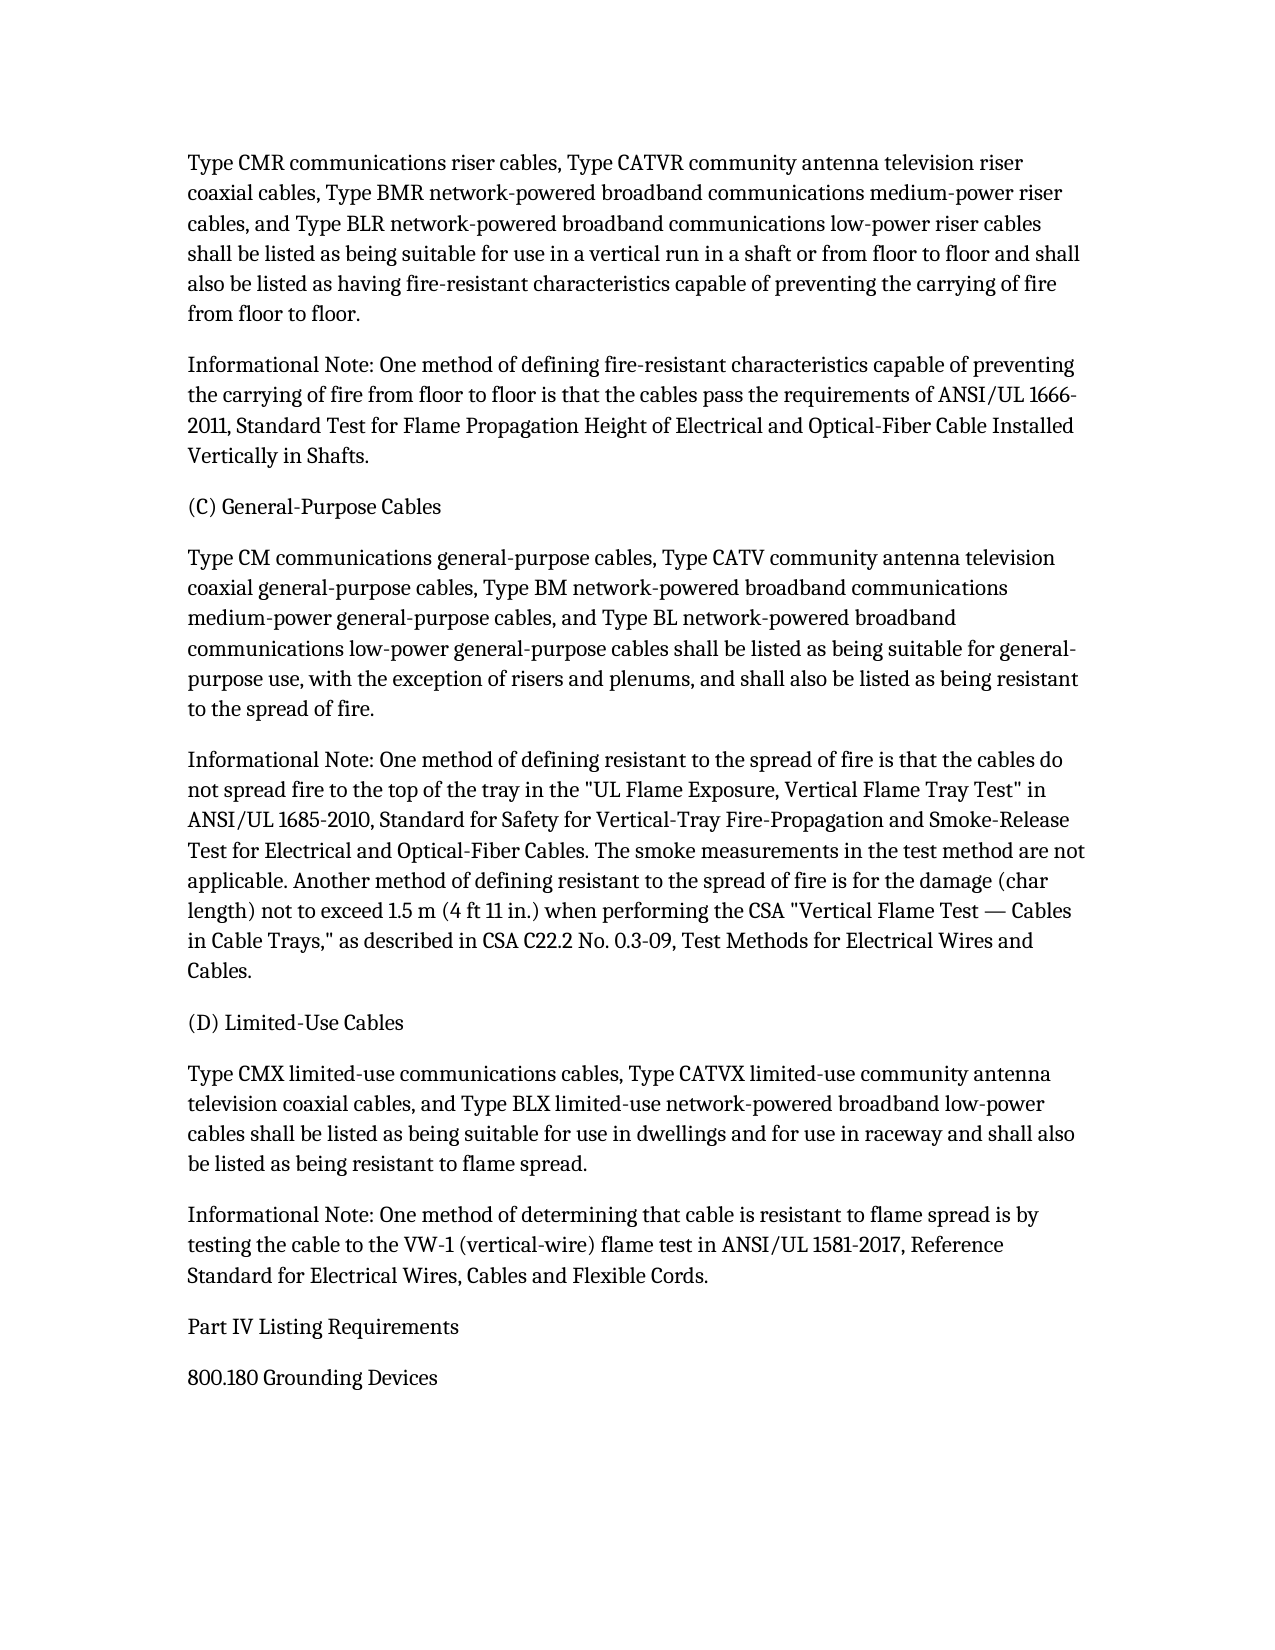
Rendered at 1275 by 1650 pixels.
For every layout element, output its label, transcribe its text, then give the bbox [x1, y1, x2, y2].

text 800.180 Grounding Devices [187, 1364, 1087, 1391]
text Informational Note: One method of defining resistant to the spread of fire is that the cables do not spread fire to the top of the tray in the "UL Flame Exposure, Vertical Flame Tray Test" in ANSI/UL 1685-2010, Standard for Safety for Vertical-Tray Fire-Propagation and Smoke-Release Test for Electrical and Optical-Fiber Cables. The smoke measurements in the test method are not applicable. Another method of defining resistant to the spread of fire is for the damage (char length) not to exceed 1.5 m (4 ft 11 in.) when performing the CSA "Vertical Flame Test — Cables in Cable Trays," as described in CSA C22.2 No. 0.3-09, Test Methods for Electrical Wires and Cables. [187, 747, 1087, 985]
text (D) Limited-Use Cables [187, 1009, 1087, 1036]
text Informational Note: One method of determining that cable is resistant to flame spread is by testing the cable to the VW-1 (vertical-wire) flame test in ANSI/UL 1581-2017, Reference Standard for Electrical Wires, Cables and Flexible Cords. [187, 1202, 1087, 1289]
text Type CMR communications riser cables, Type CATVR community antenna television riser coaxial cables, Type BMR network-powered broadband communications medium-power riser cables, and Type BLR network-powered broadband communications low-power riser cables shall be listed as being suitable for use in a vertical run in a shaft or from floor to floor and shall also be listed as having fire-resistant characteristics capable of preventing the carrying of fire from floor to floor. [187, 150, 1087, 327]
text Informational Note: One method of defining fire-resistant characteristics capable of preventing the carrying of fire from floor to floor is that the cables pass the requirements of ANSI/UL 1666-2011, Standard Test for Flame Propagation Height of Electrical and Optical-Fiber Cable Installed Vertically in Shafts. [187, 352, 1087, 469]
text Part IV Listing Requirements [187, 1313, 1087, 1340]
text Type CM communications general-purpose cables, Type CATV community antenna television coaxial general-purpose cables, Type BM network-powered broadband communications medium-power general-purpose cables, and Type BL network-powered broadband communications low-power general-purpose cables shall be listed as being suitable for general-purpose use, with the exception of risers and plenums, and shall also be listed as being resistant to the spread of fire. [187, 545, 1087, 722]
text Type CMX limited-use communications cables, Type CATVX limited-use community antenna television coaxial cables, and Type BLX limited-use network-powered broadband low-power cables shall be listed as being suitable for use in dwellings and for use in raceway and shall also be listed as being resistant to flame spread. [187, 1060, 1087, 1177]
text (C) General-Purpose Cables [187, 494, 1087, 520]
